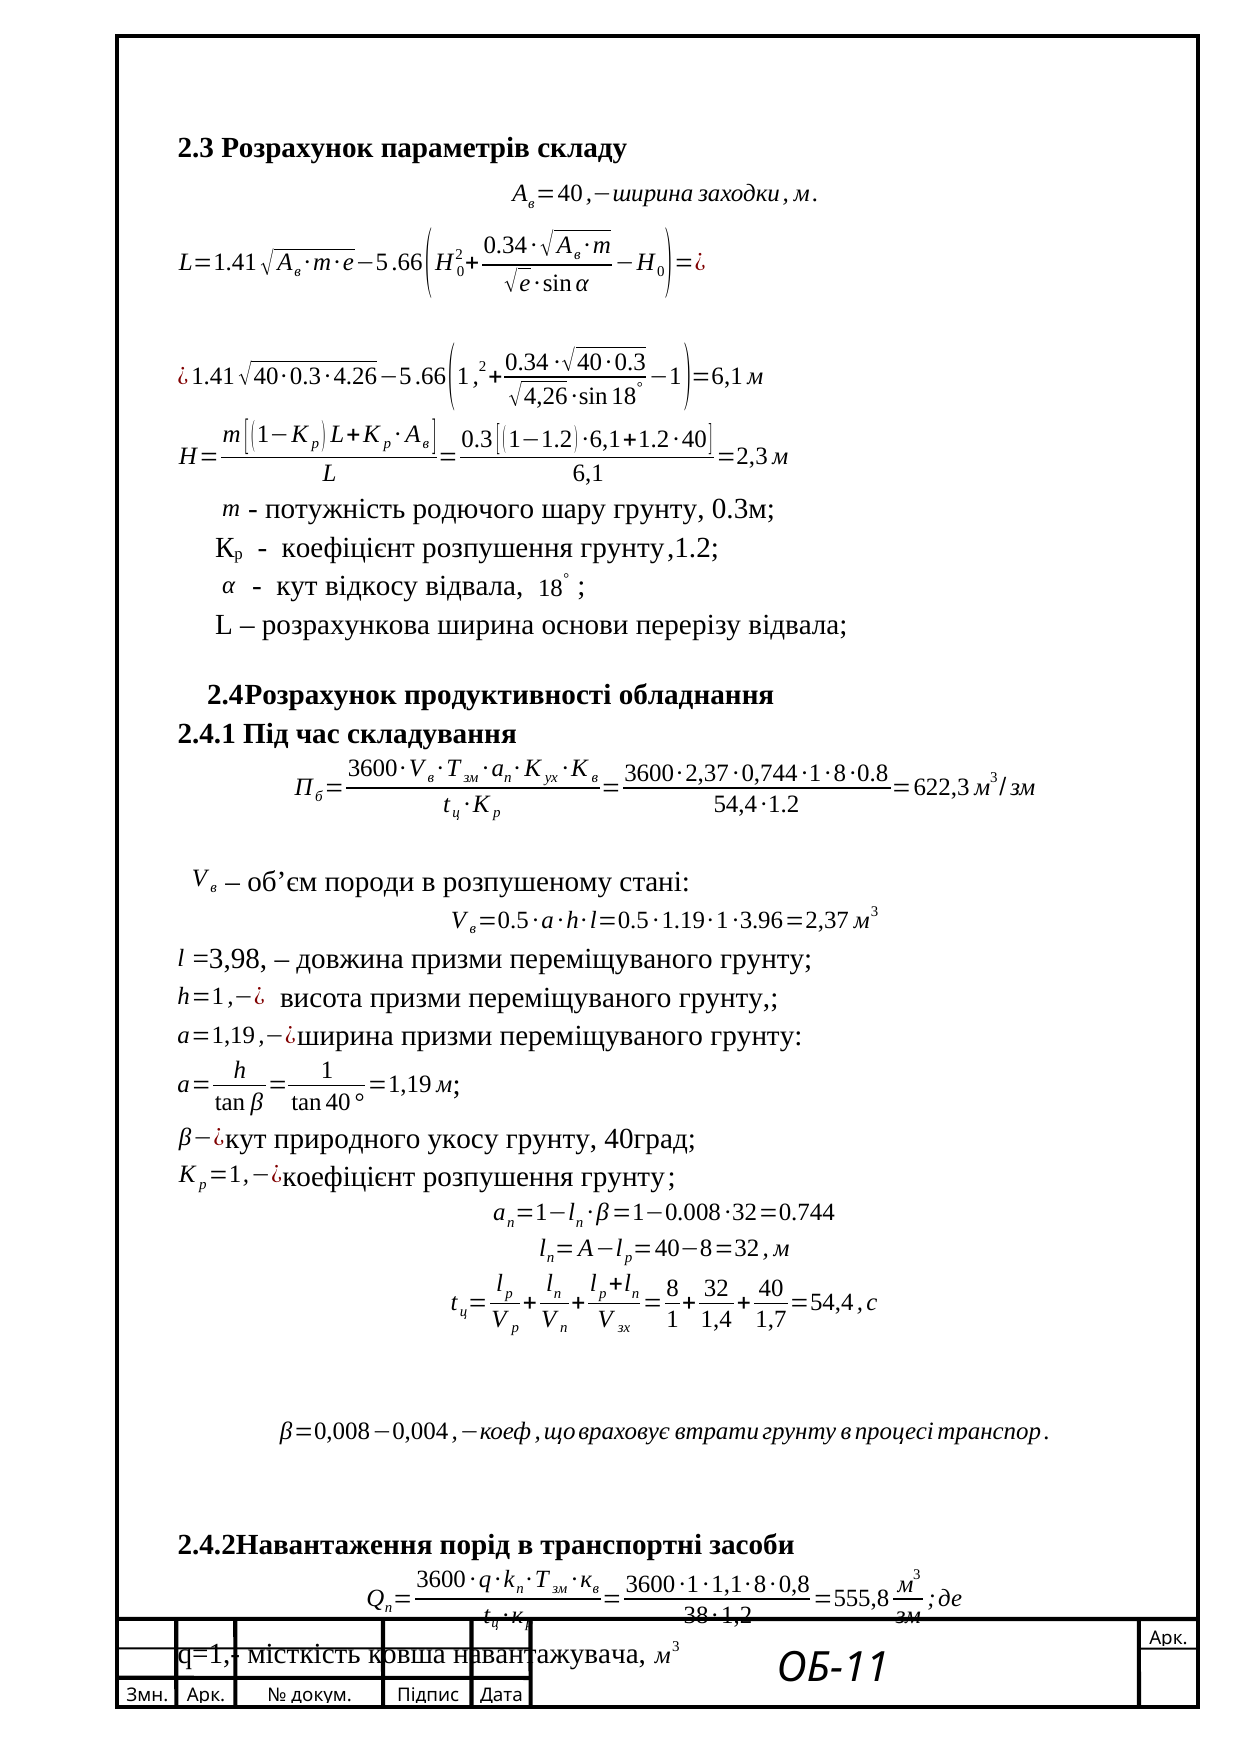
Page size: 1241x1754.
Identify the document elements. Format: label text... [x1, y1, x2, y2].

text - кут відкосу відвала, ; [215, 568, 1152, 602]
text =3,98, – довжина призми переміщуваного грунту; [177, 941, 1152, 975]
text ширина призми переміщуваного грунту: [177, 1018, 1152, 1052]
text 2.4.1 Під час складування [177, 716, 1152, 749]
text висота призми переміщуваного грунту,; [177, 980, 1152, 1013]
text - потужність родючого шару грунту, 0.3м; [215, 491, 1152, 525]
text 2.3 Розрахунок параметрів складу [177, 130, 1152, 163]
text L – розрахункова ширина основи перерізу відвала; [215, 607, 1152, 640]
text q=1,- місткість ковша навантажувача, [177, 1636, 1152, 1669]
text коефіцієнт розпушення грунту; [177, 1159, 1152, 1194]
text кут природного укосу грунту, 40град; [177, 1121, 1152, 1154]
text Кр - коефіцієнт розпушення грунту,1.2; [215, 530, 1152, 563]
list Розрахунок продуктивності обладнання [207, 677, 1152, 711]
text 2.4.2Навантаження порід в транспортні засоби [177, 1527, 1152, 1561]
text ; [177, 1057, 1152, 1116]
text – об’єм породи в розпушеному стані: [177, 864, 1152, 897]
